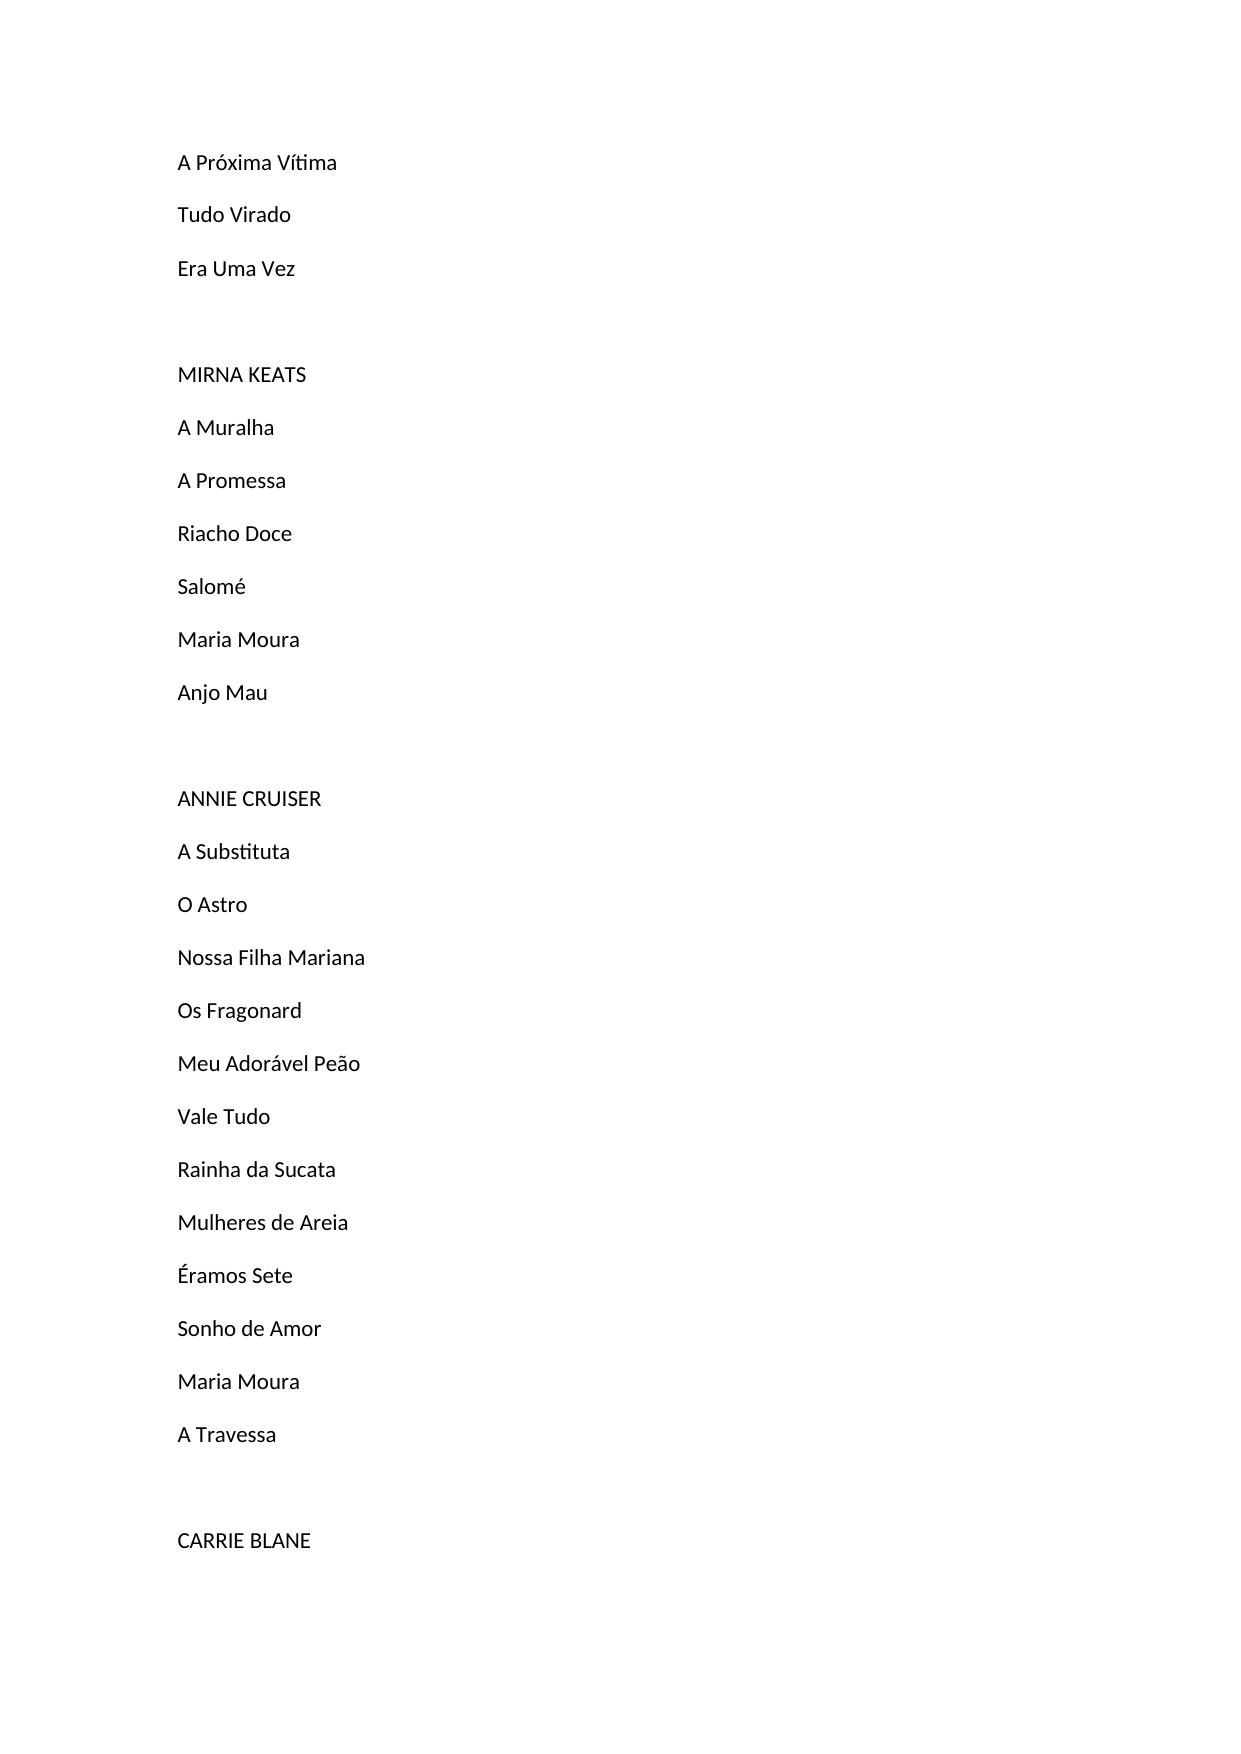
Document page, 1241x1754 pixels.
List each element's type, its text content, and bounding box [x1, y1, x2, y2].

text A Muralha [177, 413, 1063, 441]
text Riacho Doce [177, 519, 1063, 547]
text O Astro [177, 890, 1063, 918]
text Éramos Sete [177, 1261, 1063, 1289]
text Sonho de Amor [177, 1314, 1063, 1342]
text CARRIE BLANE [177, 1526, 1063, 1554]
text Maria Moura [177, 1367, 1063, 1395]
text Rainha da Sucata [177, 1155, 1063, 1183]
text Maria Moura [177, 625, 1063, 653]
text A Substituta [177, 837, 1063, 865]
text Nossa Filha Mariana [177, 943, 1063, 971]
text A Travessa [177, 1420, 1063, 1448]
text Tudo Virado [177, 201, 1063, 229]
text A Próxima Vítima [177, 148, 1063, 176]
text Mulheres de Areia [177, 1208, 1063, 1236]
text ANNIE CRUISER [177, 784, 1063, 812]
text Salomé [177, 572, 1063, 600]
text Meu Adorável Peão [177, 1049, 1063, 1077]
text Vale Tudo [177, 1102, 1063, 1130]
text MIRNA KEATS [177, 360, 1063, 388]
text Os Fragonard [177, 996, 1063, 1024]
text A Promessa [177, 466, 1063, 494]
text Anjo Mau [177, 678, 1063, 706]
text Era Uma Vez [177, 254, 1063, 282]
